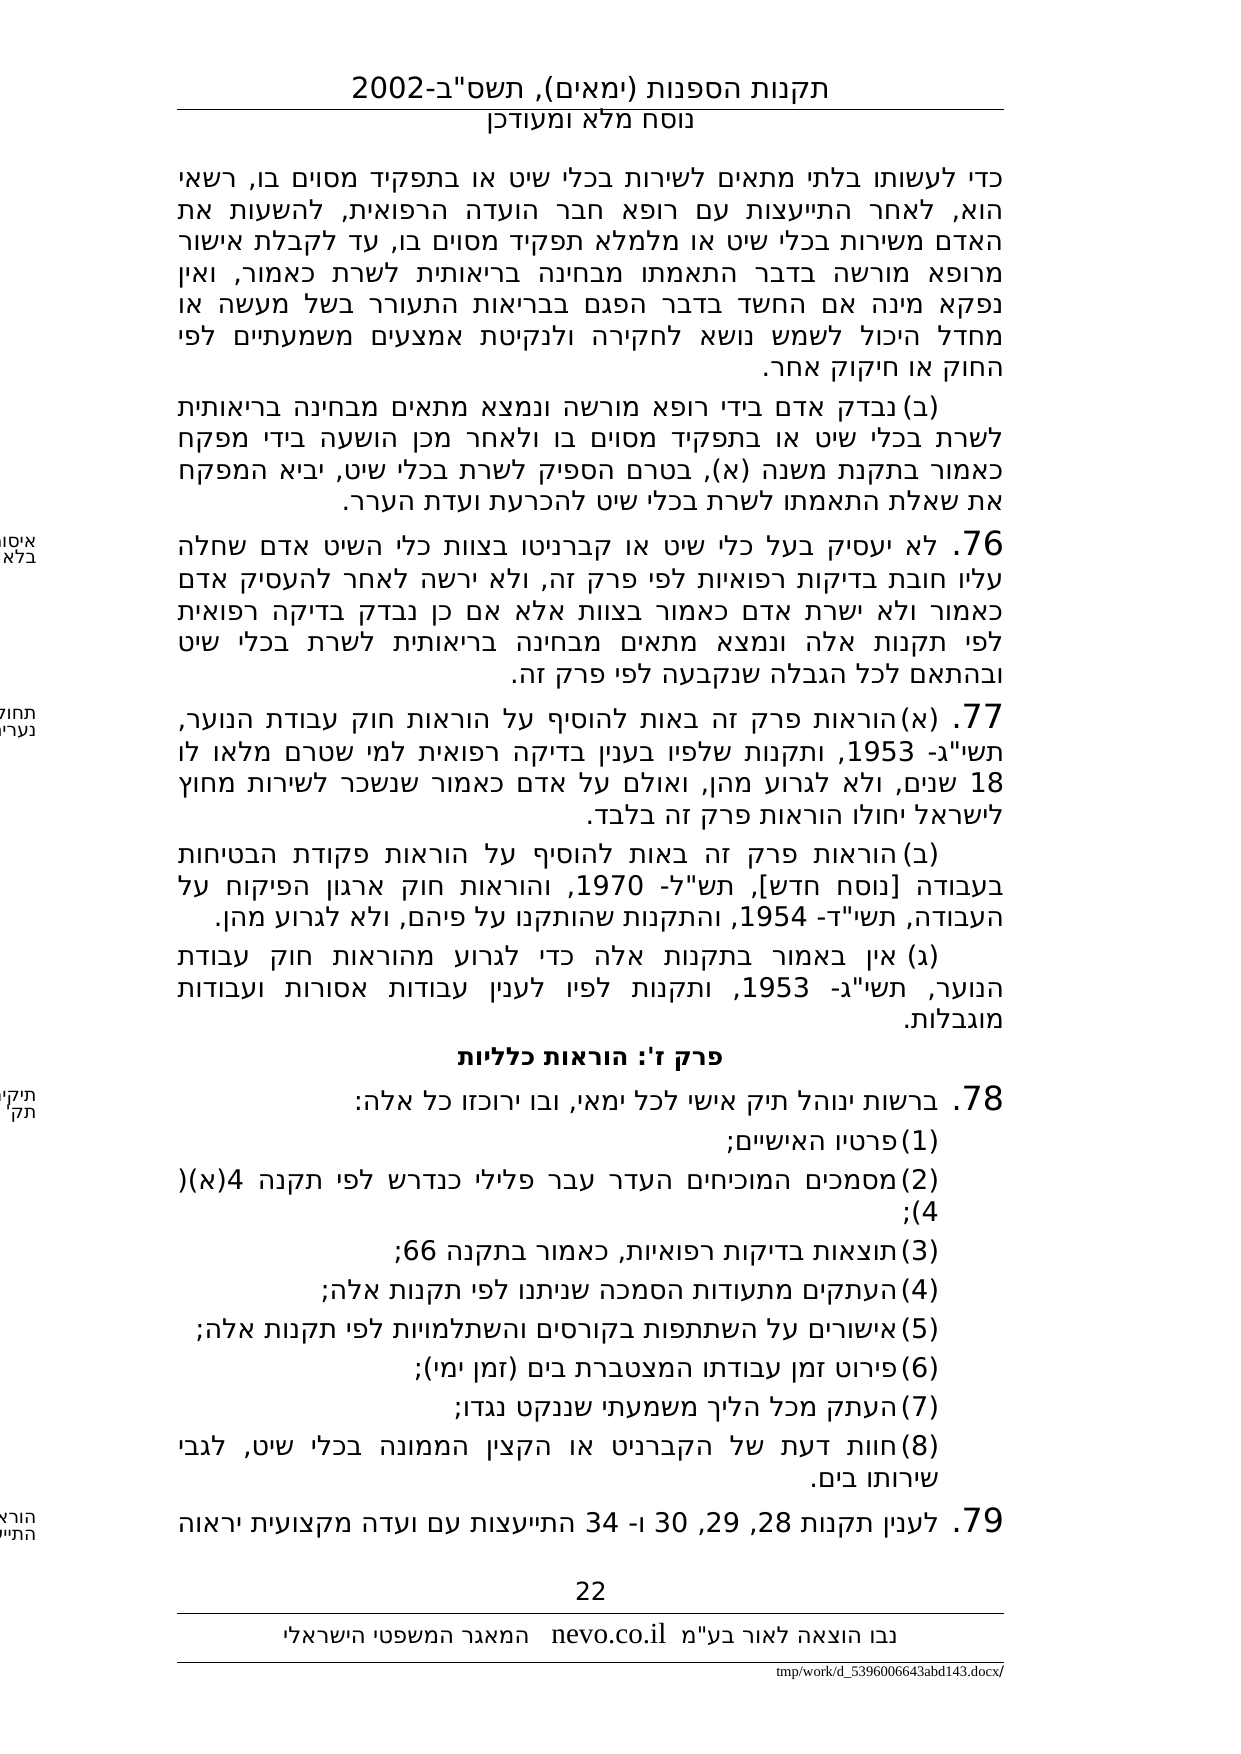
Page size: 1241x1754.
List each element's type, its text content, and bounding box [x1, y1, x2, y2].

text (8) חוות דעת של הקברניט או הקצין הממונה בכלי שיט, לגבי שירותו בים. [177, 1431, 939, 1494]
text (2) מסמכים המוכיחים העדר עבר פלילי כנדרש לפי תקנה 4(א)(4); [177, 1165, 939, 1228]
text (5) אישורים על השתתפות בקורסים והשתלמויות לפי תקנות אלה; [177, 1313, 939, 1345]
text (7) העתק מכל הליך משמעתי שננקט נגדו; [177, 1392, 939, 1423]
text (3) תוצאות בדיקות רפואיות, כאמור בתקנה 66; [177, 1235, 939, 1267]
text 76. לא יעסיק בעל כלי שיט או קברניטו בצוות כלי השיט אדם שחלה עליו חובת בדיקות רפואיות לפי פרק זה, ולא ירשה לאחר להעסיק אדם כאמור ולא ישרת אדם כאמור בצוות אלא אם כן נבדק בדיקה רפואית לפי תקנות אלה ונמצא מתאים מבחינה בריאותית לשרת בכלי שיט ובהתאם לכל הגבלה שנקבעה לפי פרק זה. [177, 524, 1004, 690]
text פרק ז': הוראות כלליות [177, 1043, 1004, 1072]
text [177, 1501, 1004, 1540]
text 77. (א) הוראות פרק זה באות להוסיף על הוראות חוק עבודת הנוער, תשי"ג- 1953, ותקנות שלפיו בענין בדיקה רפואית למי שטרם מלאו לו 18 שנים, ולא לגרוע מהן, ואולם על אדם כאמור שנשכר לשירות מחוץ לישראל יחולו הוראות פרק זה בלבד. [177, 697, 1004, 831]
text 78. ברשות ינוהל תיק אישי לכל ימאי, ובו ירוכזו כל אלה: [177, 1079, 1004, 1118]
text (1) פרטיו האישיים; [177, 1126, 939, 1157]
text (6) פירוט זמן עבודתו המצטברת בים (זמן ימי); [177, 1352, 939, 1384]
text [177, 162, 1004, 383]
text (ב) הוראות פרק זה באות להוסיף על הוראות פקודת הבטיחות בעבודה [נוסח חדש], תש"ל- 1970, והוראות חוק ארגון הפיקוח על העבודה, תשי"ד- 1954, והתקנות שהותקנו על פיהם, ולא לגרוע מהן. [177, 838, 1004, 933]
text (ב) נבדק אדם בידי רופא מורשה ונמצא מתאים מבחינה בריאותית לשרת בכלי שיט או בתפקיד מסוים בו ולאחר מכן הושעה בידי מפקח כאמור בתקנת משנה (א), בטרם הספיק לשרת בכלי שיט, יביא המפקח את שאלת התאמתו לשרת בכלי שיט להכרעת ועדת הערר. [177, 391, 1004, 517]
text (ג) אין באמור בתקנות אלה כדי לגרוע מהוראות חוק עבודת הנוער, תשי"ג- 1953, ותקנות לפיו לענין עבודות אסורות ועבודות מוגבלות. [177, 940, 1004, 1035]
text (4) העתקים מתעודות הסמכה שניתנו לפי תקנות אלה; [177, 1274, 939, 1306]
